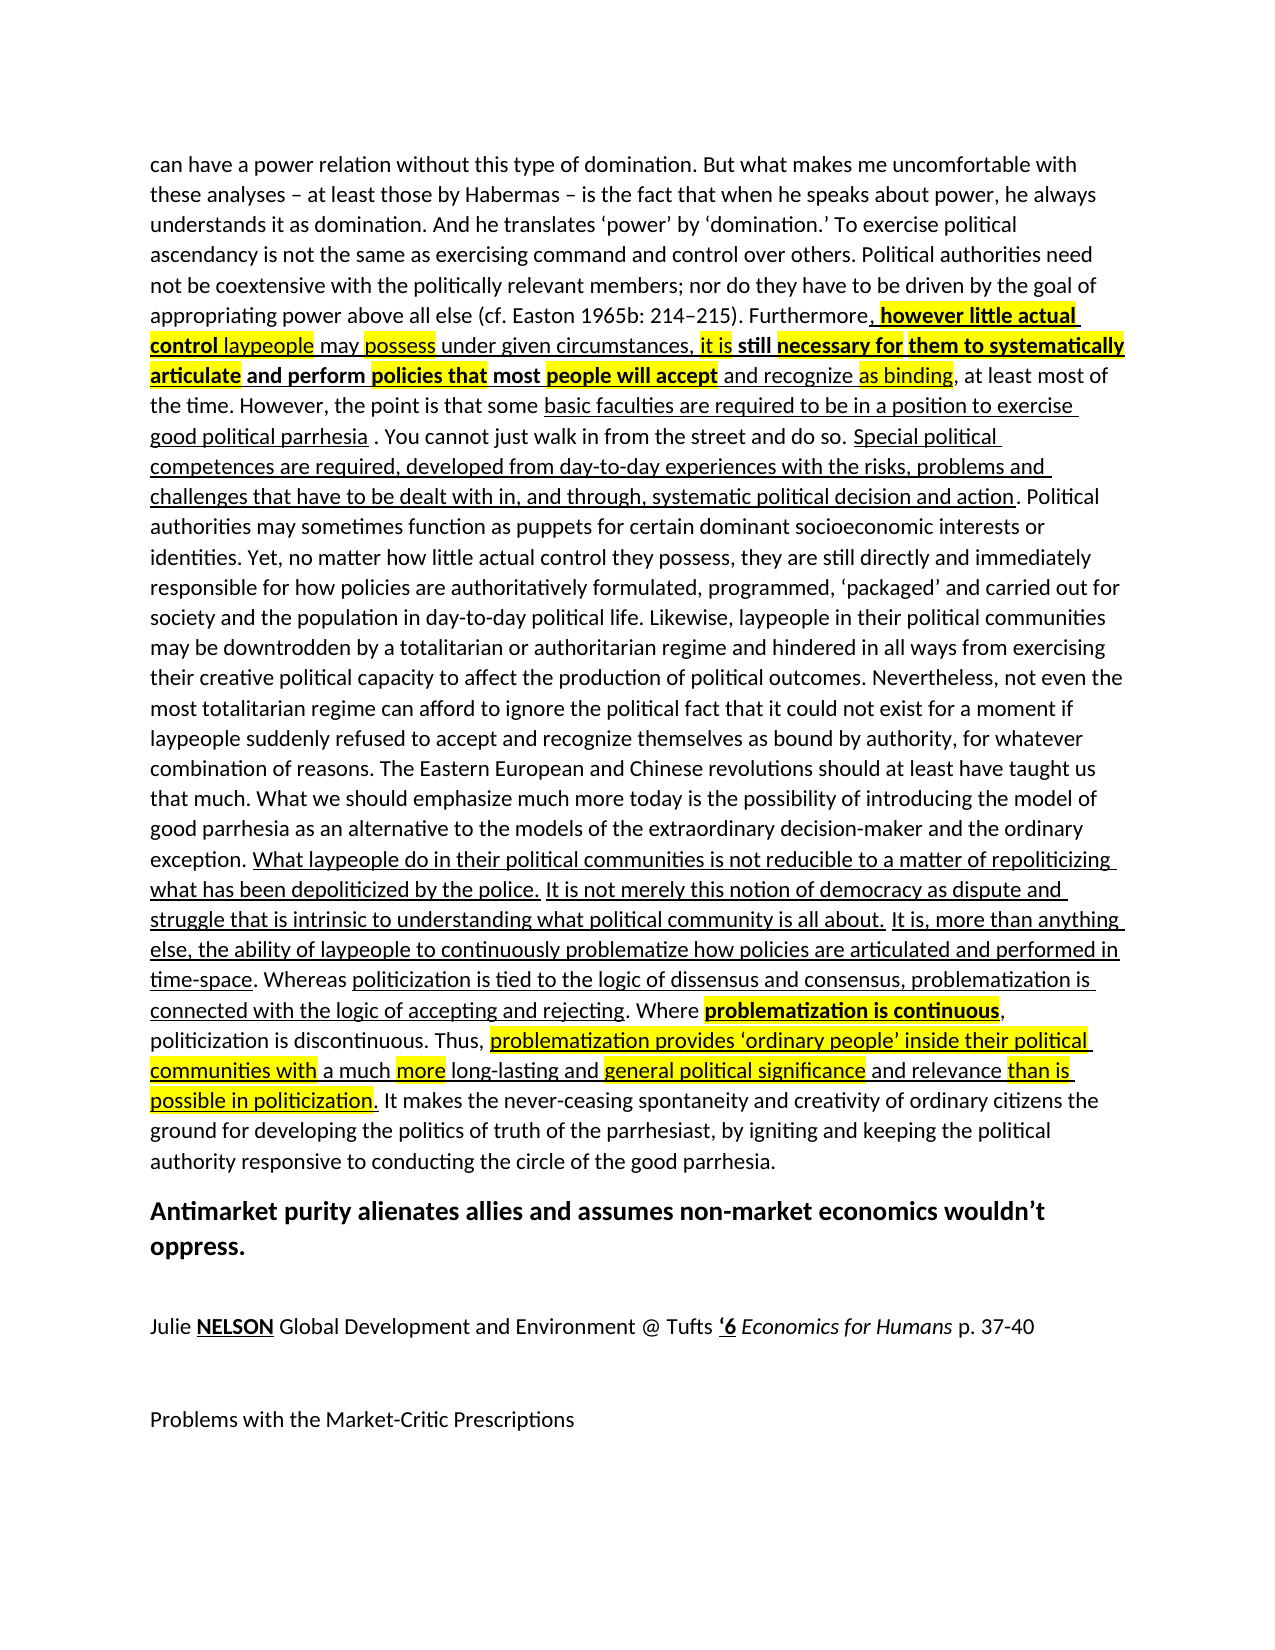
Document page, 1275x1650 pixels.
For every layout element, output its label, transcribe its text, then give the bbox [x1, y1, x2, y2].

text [150, 357, 1125, 1175]
text Julie NELSON Global Development and Environment @ Tufts ‘6 Economics for Humans p. 37-40 [150, 1312, 1125, 1340]
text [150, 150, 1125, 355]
text Problems with the Market-Critic Prescriptions [150, 1406, 1125, 1434]
subtitle Antimarket purity alienates allies and assumes non-market economics wouldn’t oppress. [150, 1194, 1125, 1262]
